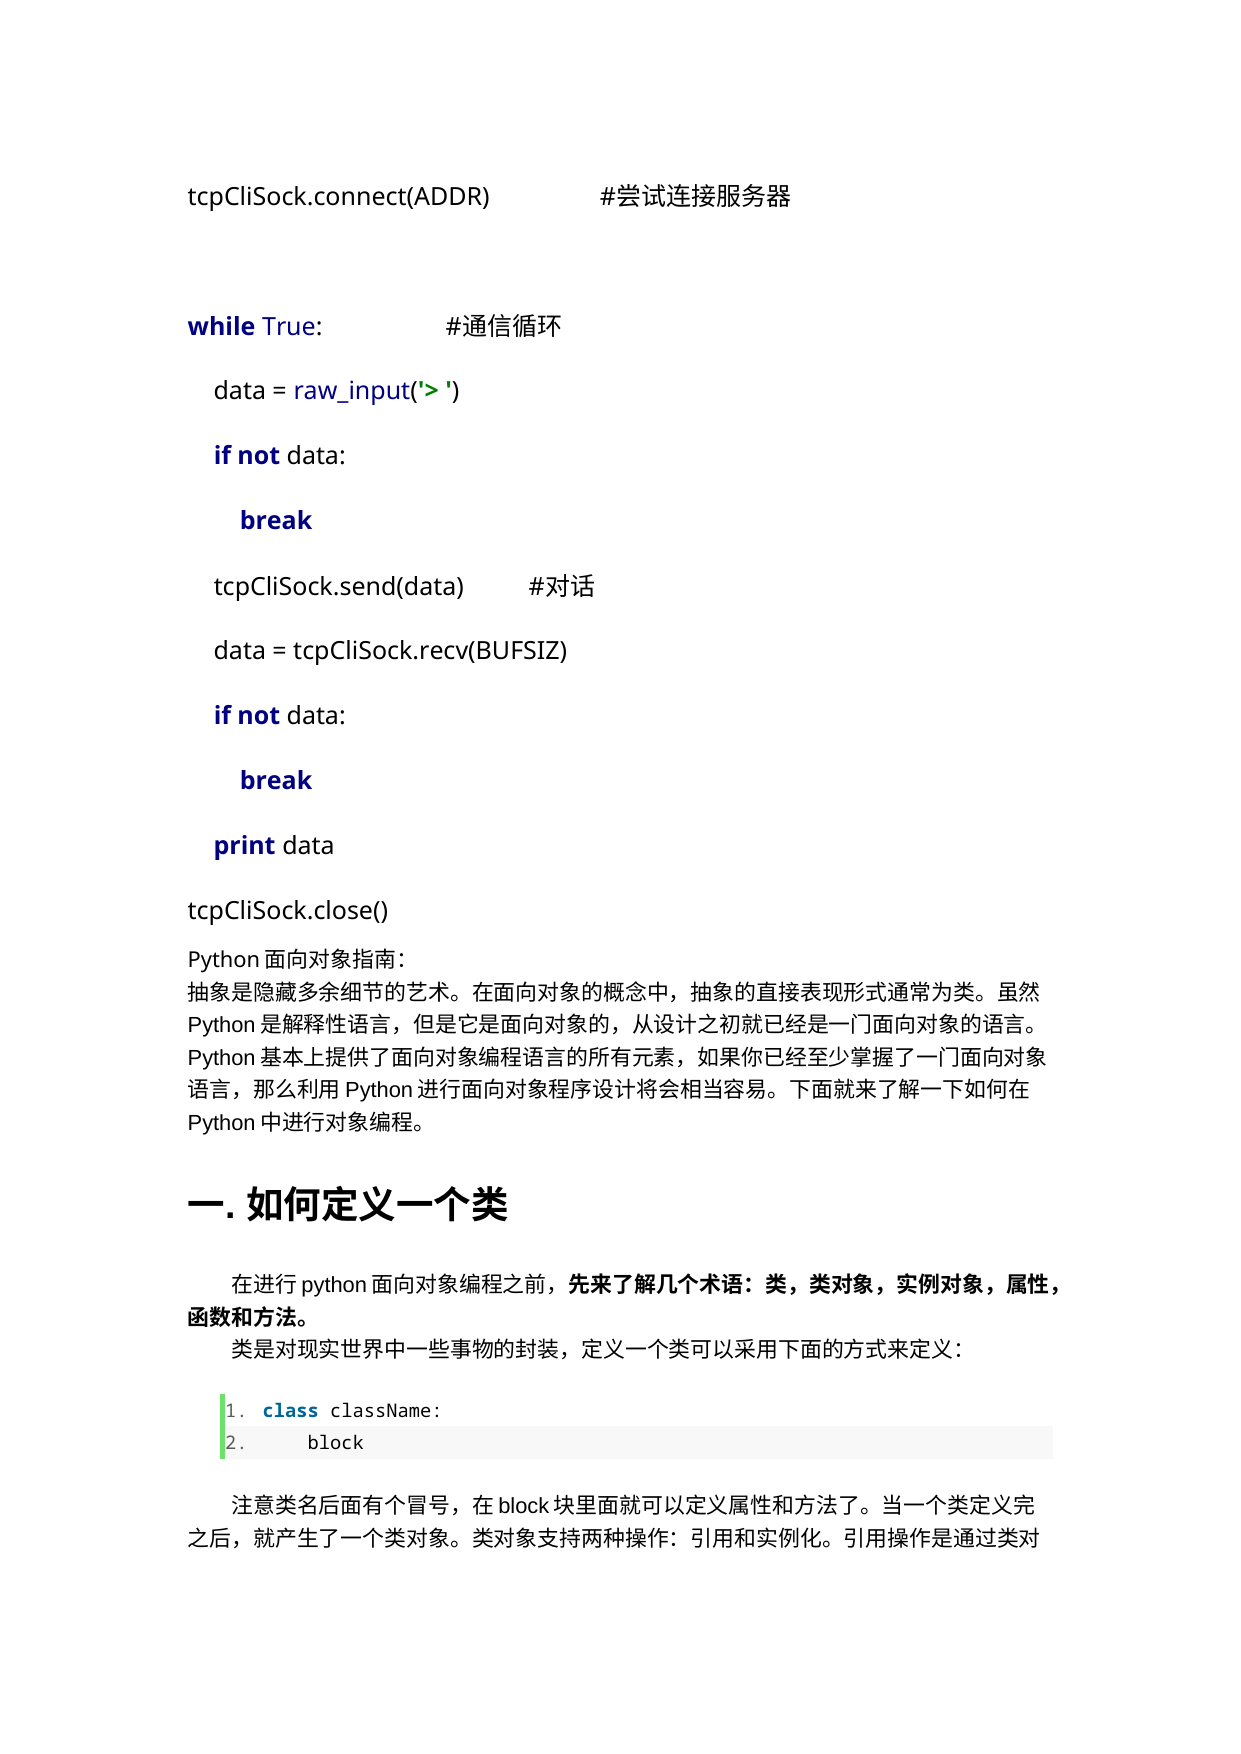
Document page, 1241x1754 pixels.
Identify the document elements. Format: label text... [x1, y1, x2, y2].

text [187, 162, 1053, 942]
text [187, 1488, 1053, 1553]
text Python面向对象指南： [187, 942, 1053, 974]
text 类是对现实世界中一些事物的封装，定义一个类可以采用下面的方式来定义： [187, 1332, 1053, 1364]
text 抽象是隐藏多余细节的艺术。在面向对象的概念中，抽象的直接表现形式通常为类。虽然Python是解释性语言，但是它是面向对象的，从设计之初就已经是一门面向对象的语言。Python基本上提供了面向对象编程语言的所有元素，如果你已经至少掌握了一门面向对象语言，那么利用Python进行面向对象程序设计将会相当容易。下面就来了解一下如何在Python中进行对象编程。 [187, 974, 1053, 1137]
list class className: [225, 1394, 1053, 1426]
text 一. 如何定义一个类 [187, 1169, 1053, 1234]
text 在进行python面向对象编程之前，先来了解几个术语：类，类对象，实例对象，属性，函数和方法。 [187, 1267, 1053, 1332]
list block [225, 1426, 1053, 1459]
